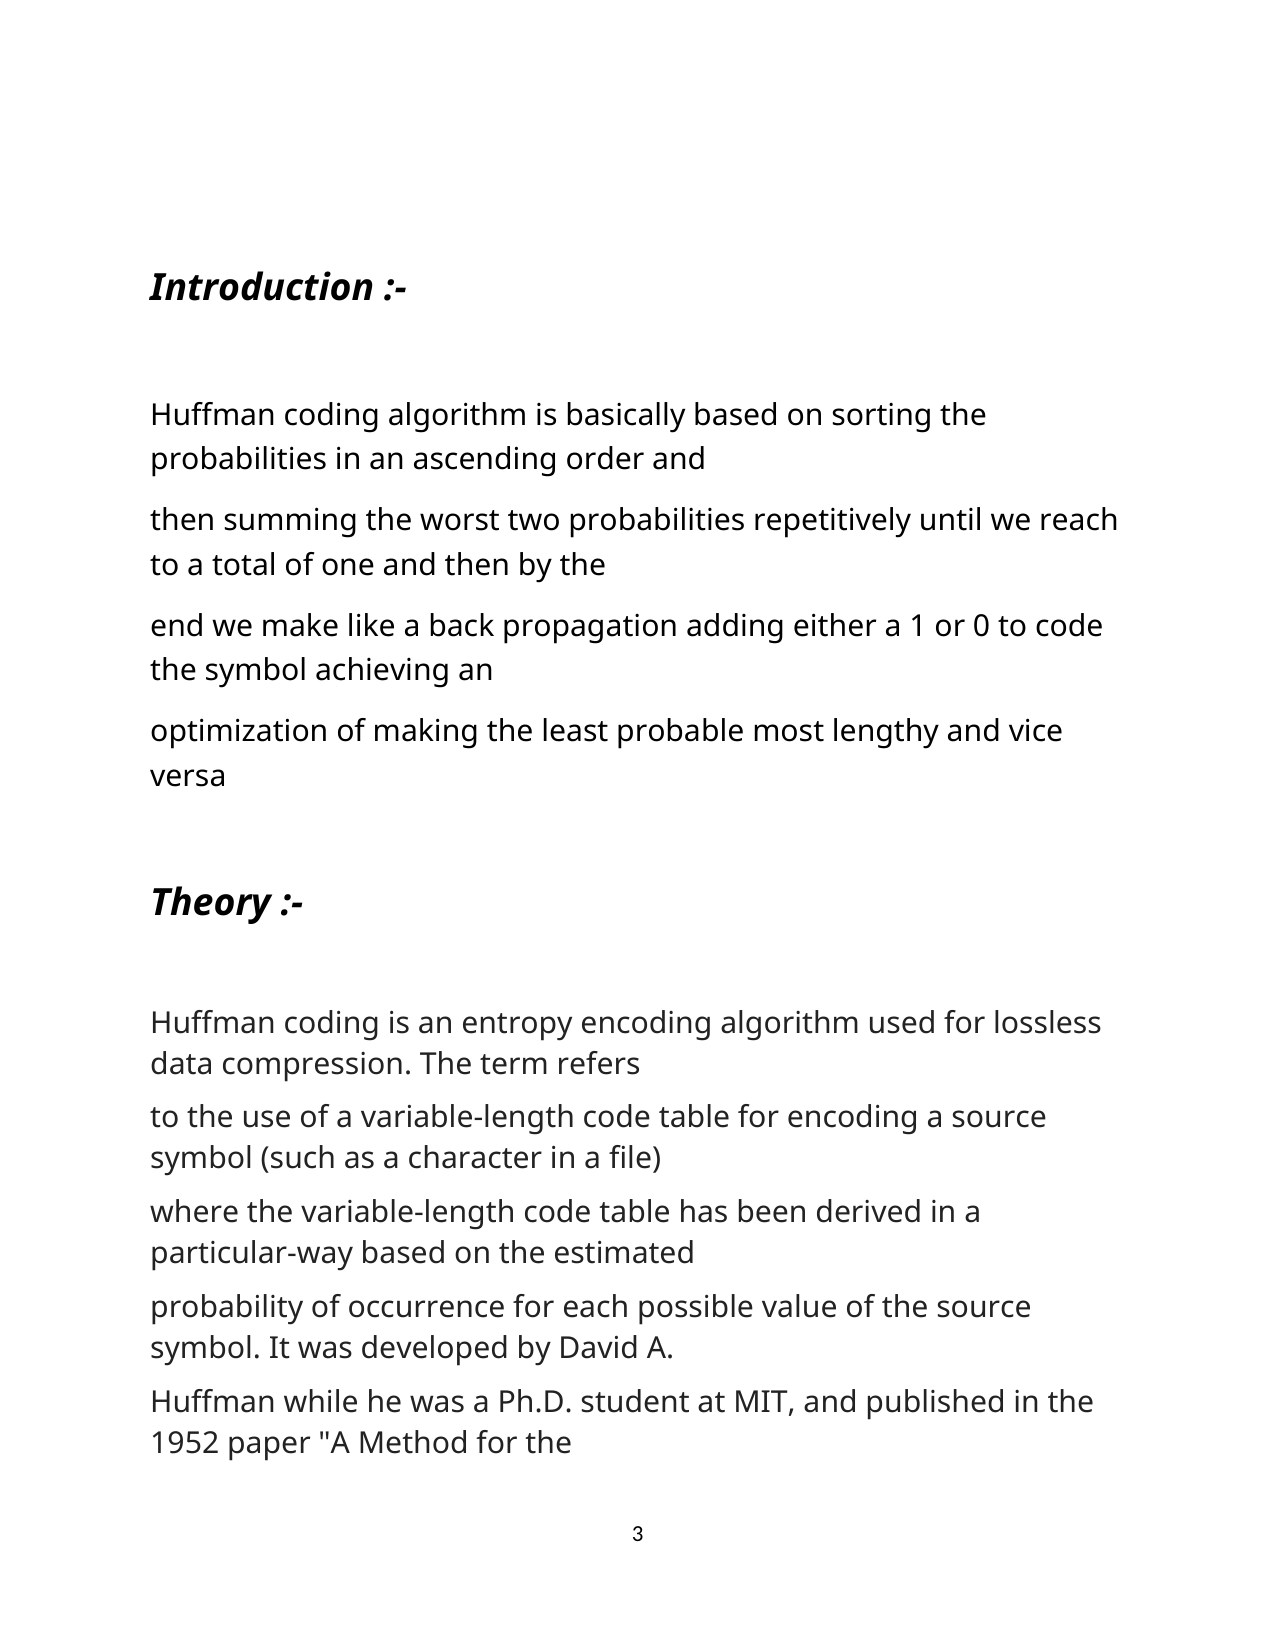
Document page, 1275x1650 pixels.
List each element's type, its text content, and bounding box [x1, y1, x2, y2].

text Introduction :- [150, 260, 1125, 311]
text where the variable-length code table has been derived in a particular-way based on the estimated [150, 1190, 1125, 1273]
text to the use of a variable-length code table for encoding a source symbol (such as a character in a file) [150, 1096, 1125, 1178]
text Huffman while he was a Ph.D. student at MIT, and published in the 1952 paper "A Method for the [150, 1380, 1125, 1462]
text optimization of making the least probable most lengthy and vice versa [150, 709, 1125, 795]
text Theory :- [150, 875, 1125, 926]
text Huffman coding is an entropy encoding algorithm used for lossless data compression. The term refers [150, 1001, 1125, 1083]
text probability of occurrence for each possible value of the source symbol. It was developed by David A. [150, 1285, 1125, 1367]
text then summing the worst two probabilities repetitively until we reach to a total of one and then by the [150, 498, 1125, 584]
text end we make like a back propagation adding either a 1 or 0 to code the symbol achieving an [150, 604, 1125, 689]
text Huffman coding algorithm is basically based on sorting the probabilities in an ascending order and [150, 393, 1125, 478]
